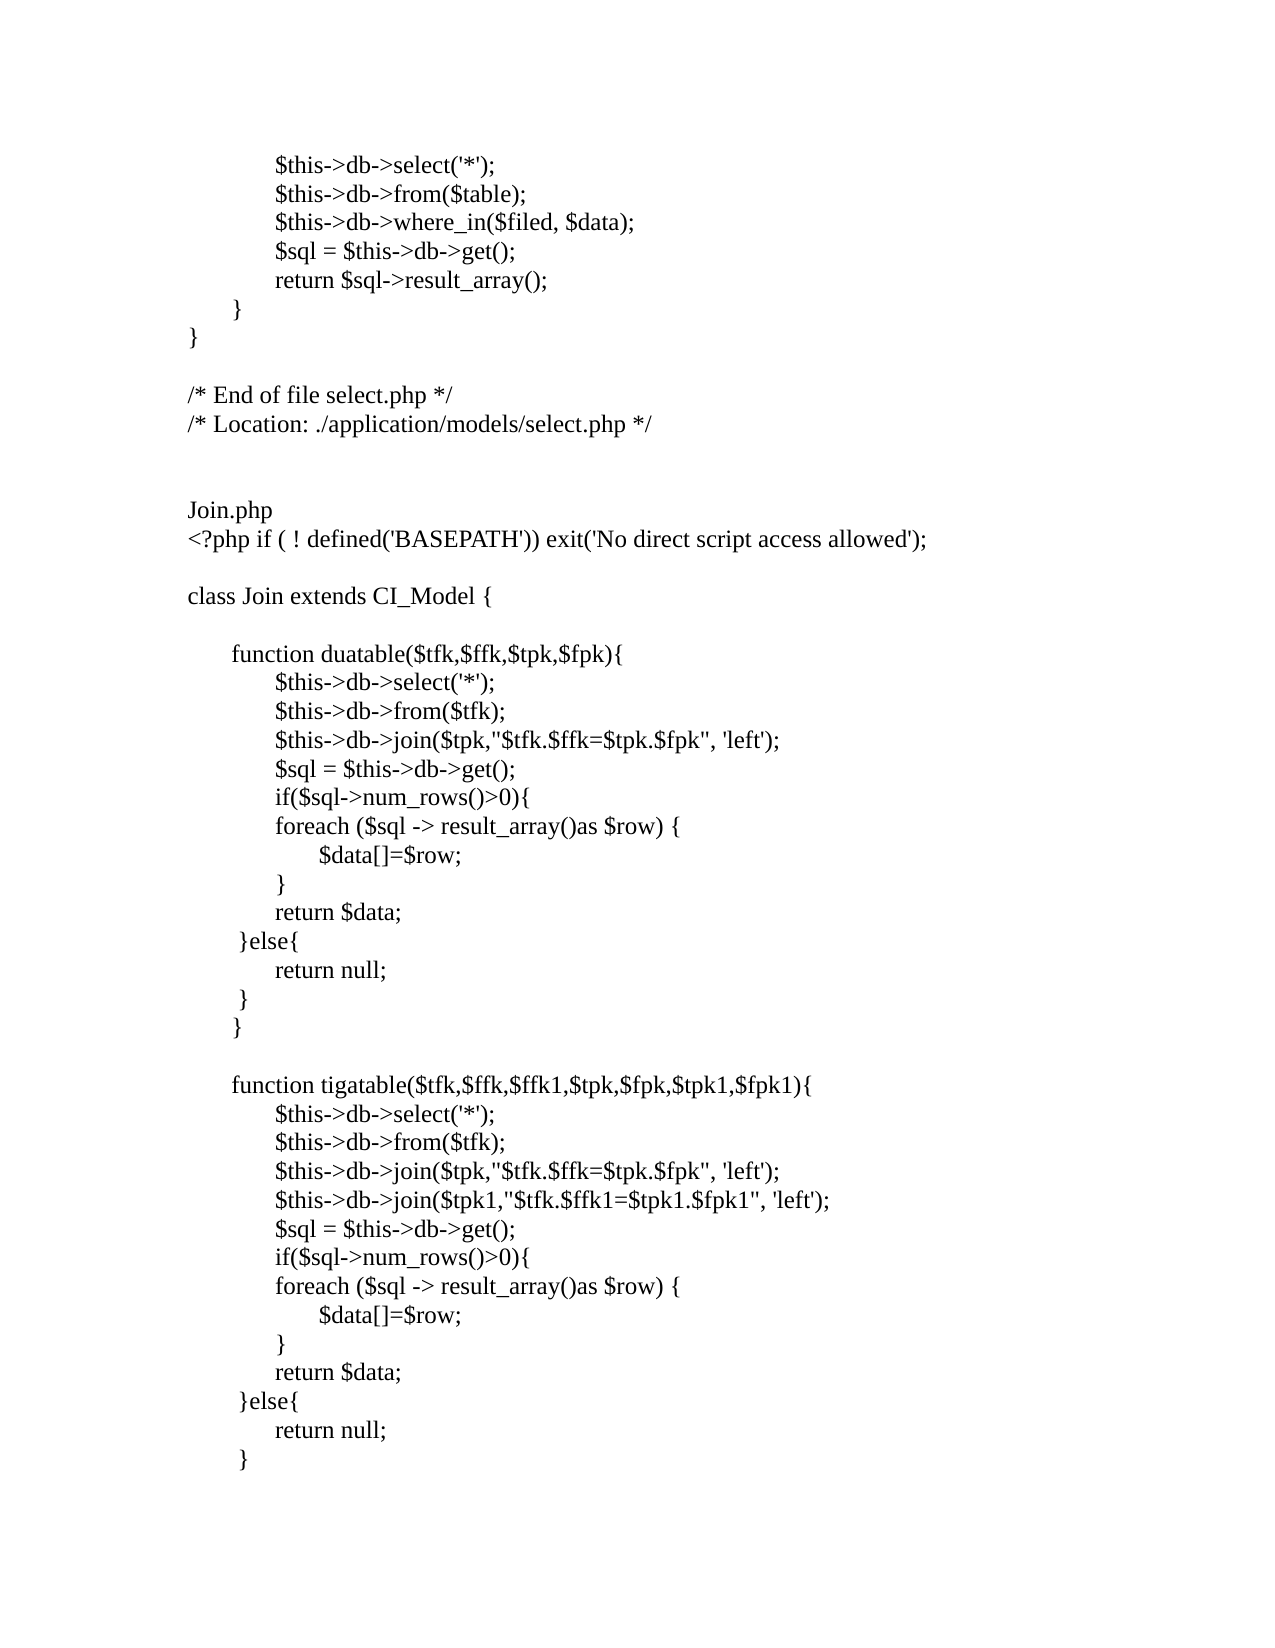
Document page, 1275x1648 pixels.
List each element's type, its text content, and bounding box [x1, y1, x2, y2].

text return null; [187, 1415, 1088, 1444]
text }else{ [187, 926, 1088, 955]
text $data[]=$row; [187, 840, 1088, 869]
text $data[]=$row; [187, 1300, 1088, 1329]
text if($sql->num_rows()>0){ [187, 782, 1088, 811]
text foreach ($sql -> result_array()as $row) { [187, 1271, 1088, 1300]
text }else{ [187, 1386, 1088, 1415]
text } [187, 869, 1088, 897]
text $this->db->join($tpk,"$tfk.$ffk=$tpk.$fpk", 'left'); [187, 725, 1088, 754]
text $this->db->join($tpk,"$tfk.$ffk=$tpk.$fpk", 'left'); [187, 1156, 1088, 1185]
text $this->db->join($tpk1,"$tfk.$ffk1=$tpk1.$fpk1", 'left'); [187, 1185, 1088, 1214]
text /* End of file select.php */ [187, 380, 1088, 409]
text function duatable($tfk,$ffk,$tpk,$fpk){ [187, 639, 1088, 667]
text class Join extends CI_Model { [187, 581, 1088, 610]
text $sql = $this->db->get(); [187, 236, 1088, 265]
text Join.php [187, 495, 1088, 524]
text } [187, 1444, 1088, 1472]
text return $data; [187, 1357, 1088, 1386]
text function tigatable($tfk,$ffk,$ffk1,$tpk,$fpk,$tpk1,$fpk1){ [187, 1070, 1088, 1099]
text return null; [187, 955, 1088, 984]
text foreach ($sql -> result_array()as $row) { [187, 811, 1088, 840]
text $this->db->from($table); [187, 179, 1088, 207]
text $this->db->select('*'); [187, 1099, 1088, 1127]
text $sql = $this->db->get(); [187, 1214, 1088, 1242]
text if($sql->num_rows()>0){ [187, 1242, 1088, 1271]
text } [187, 322, 1088, 351]
text } [187, 294, 1088, 322]
text } [187, 1329, 1088, 1357]
text <?php if ( ! defined('BASEPATH')) exit('No direct script access allowed'); [187, 524, 1088, 552]
text $this->db->from($tfk); [187, 1127, 1088, 1156]
text return $sql->result_array(); [187, 265, 1088, 294]
text $this->db->select('*'); [187, 150, 1088, 179]
text $this->db->from($tfk); [187, 696, 1088, 725]
text $this->db->select('*'); [187, 667, 1088, 696]
text } [187, 1012, 1088, 1041]
text return $data; [187, 897, 1088, 926]
text $this->db->where_in($filed, $data); [187, 207, 1088, 236]
text } [187, 984, 1088, 1012]
text $sql = $this->db->get(); [187, 754, 1088, 782]
text /* Location: ./application/models/select.php */ [187, 409, 1088, 437]
